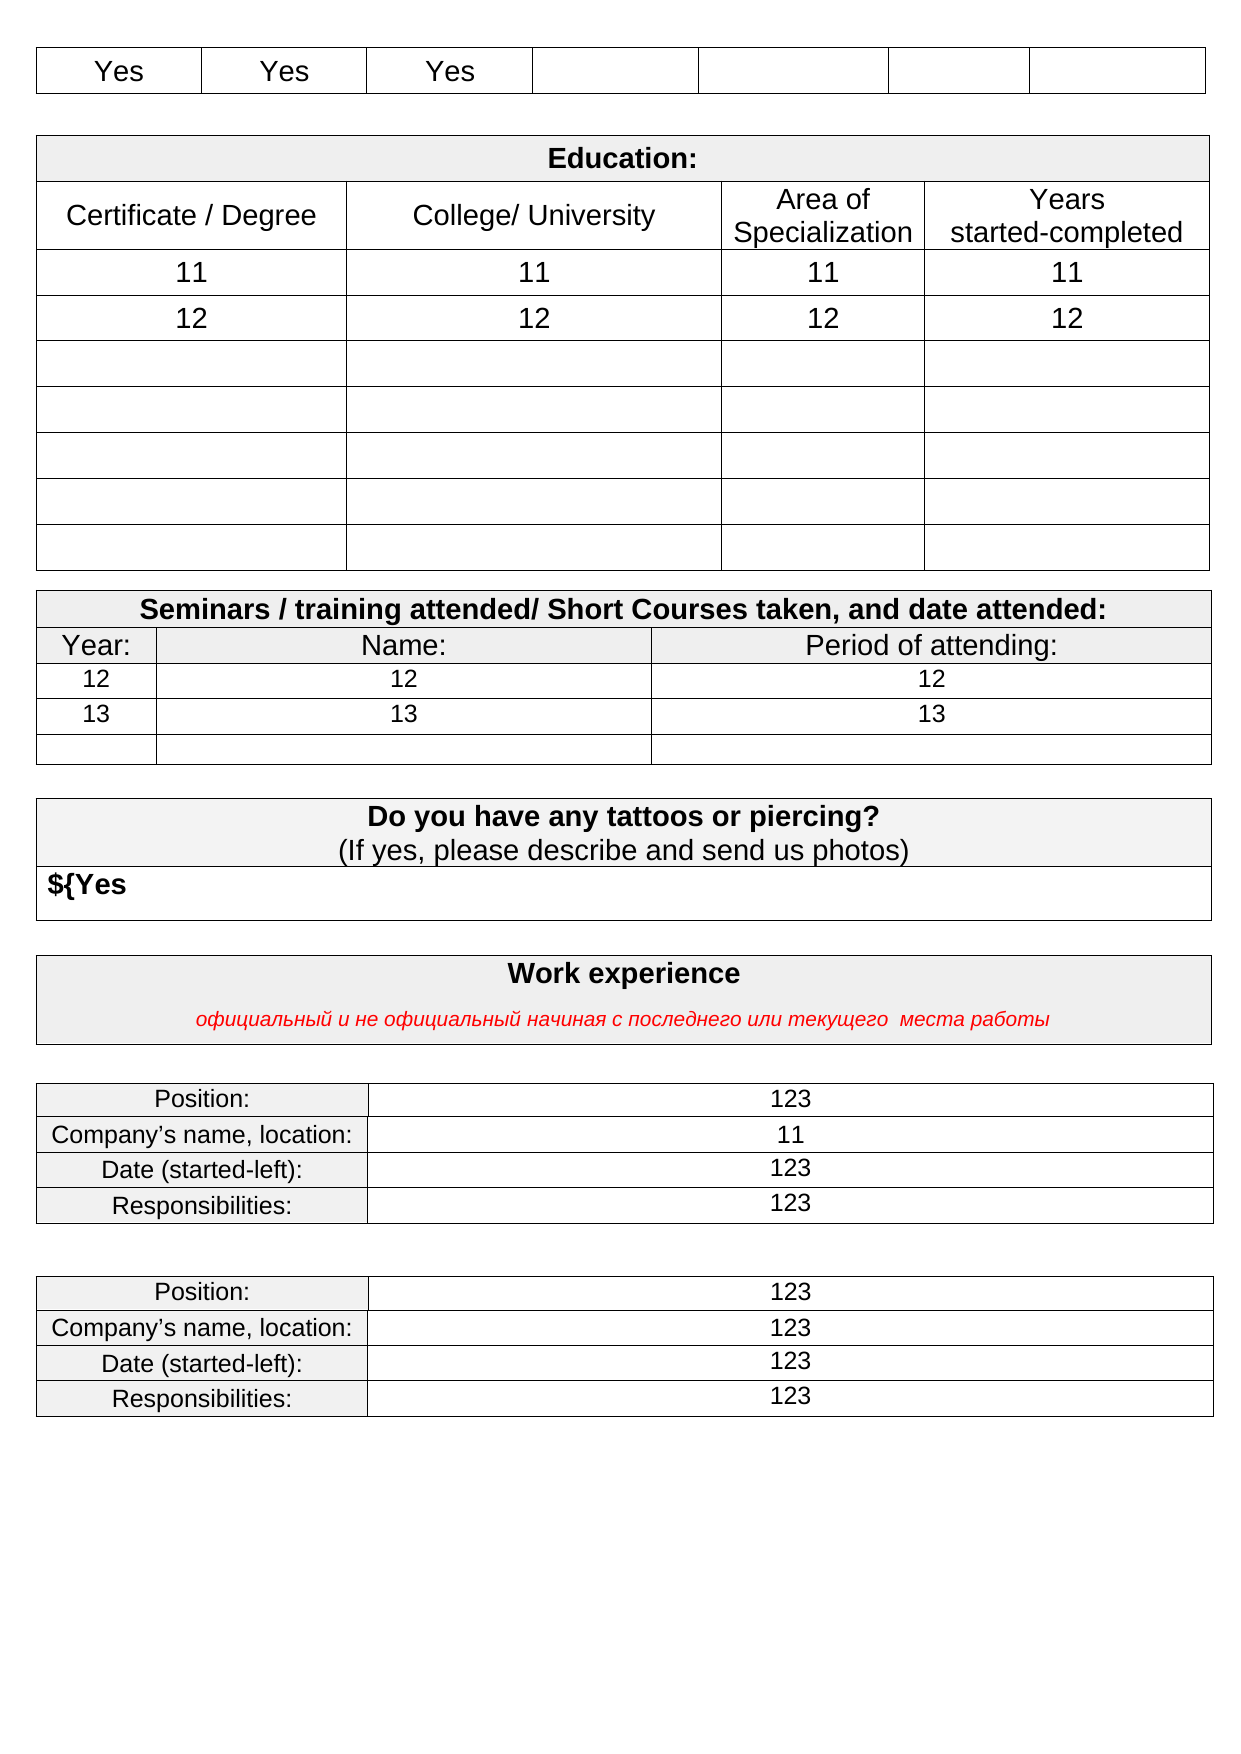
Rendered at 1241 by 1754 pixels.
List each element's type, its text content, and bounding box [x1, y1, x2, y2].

table_header 123 [369, 1084, 1213, 1116]
table_cell 13 [652, 699, 1211, 734]
table_cell [925, 341, 1209, 386]
table_cell [533, 48, 698, 93]
table_cell 123 [368, 1381, 1213, 1416]
table_cell Yes [202, 48, 366, 93]
table_header Work experience официальный и не официальный начиная с последнего или текущего места работы [37, 956, 1211, 1043]
table_cell 11 [347, 250, 721, 294]
table_cell [37, 433, 346, 478]
table_cell Year: [37, 628, 156, 663]
table_cell 123 [368, 1153, 1213, 1187]
table_cell [722, 341, 924, 386]
table_cell [347, 479, 721, 524]
table_cell 123 [368, 1311, 1213, 1345]
table_cell [347, 433, 721, 478]
table_cell Responsibilities: [37, 1188, 367, 1222]
table_cell Yes [37, 48, 201, 93]
table_cell 123 [368, 1188, 1213, 1222]
table_cell [925, 387, 1209, 432]
table_cell [37, 525, 346, 569]
table_cell Responsibilities: [37, 1381, 367, 1416]
table_cell [722, 387, 924, 432]
table_cell 12 [37, 664, 156, 698]
table_header Position: [37, 1084, 368, 1116]
table_cell Period of attending: [652, 628, 1211, 663]
table_cell Name: [157, 628, 651, 663]
table_cell Company’s name, location: [37, 1117, 367, 1152]
table_cell ${Yes [37, 867, 1211, 920]
table_cell [652, 735, 1211, 763]
table_cell [722, 525, 924, 569]
table_cell [347, 387, 721, 432]
table_cell 12 [37, 296, 346, 340]
table_cell [347, 525, 721, 569]
table_cell [889, 48, 1029, 93]
table_cell [699, 48, 888, 93]
table_cell [722, 479, 924, 524]
table_cell 11 [37, 250, 346, 294]
table_cell Years started-completed [925, 182, 1209, 249]
table_cell Yes [367, 48, 532, 93]
table_cell [37, 341, 346, 386]
table_cell [37, 387, 346, 432]
table_cell [157, 735, 651, 763]
table_header Seminars / training attended/ Short Courses taken, and date attended: [37, 591, 1211, 627]
table_cell 12 [157, 664, 651, 698]
table_cell 11 [368, 1117, 1213, 1152]
table_header Position: [37, 1277, 368, 1309]
table_cell 123 [368, 1346, 1213, 1380]
table_cell [925, 433, 1209, 478]
table_header Education: [37, 136, 1209, 181]
table_cell 12 [722, 296, 924, 340]
table_cell Certificate / Degree [37, 182, 346, 249]
table_cell [37, 735, 156, 763]
table_cell College/ University [347, 182, 721, 249]
table_cell [925, 479, 1209, 524]
table_cell Company’s name, location: [37, 1311, 367, 1345]
table_cell 12 [652, 664, 1211, 698]
table_cell 12 [347, 296, 721, 340]
table_cell Area of Specialization [722, 182, 924, 249]
table_cell 11 [925, 250, 1209, 294]
table_cell 13 [157, 699, 651, 734]
table_cell [722, 433, 924, 478]
table_cell Date (started-left): [37, 1153, 367, 1187]
table_cell [1030, 48, 1205, 93]
table_cell [925, 525, 1209, 569]
table_cell 11 [722, 250, 924, 294]
table_cell Date (started-left): [37, 1346, 367, 1380]
table_cell [347, 341, 721, 386]
table_cell 13 [37, 699, 156, 734]
table_cell 12 [925, 296, 1209, 340]
table_cell [37, 479, 346, 524]
table_header Do you have any tattoos or piercing? (If yes, please describe and send us photos) [37, 799, 1211, 866]
table_header 123 [369, 1277, 1213, 1309]
